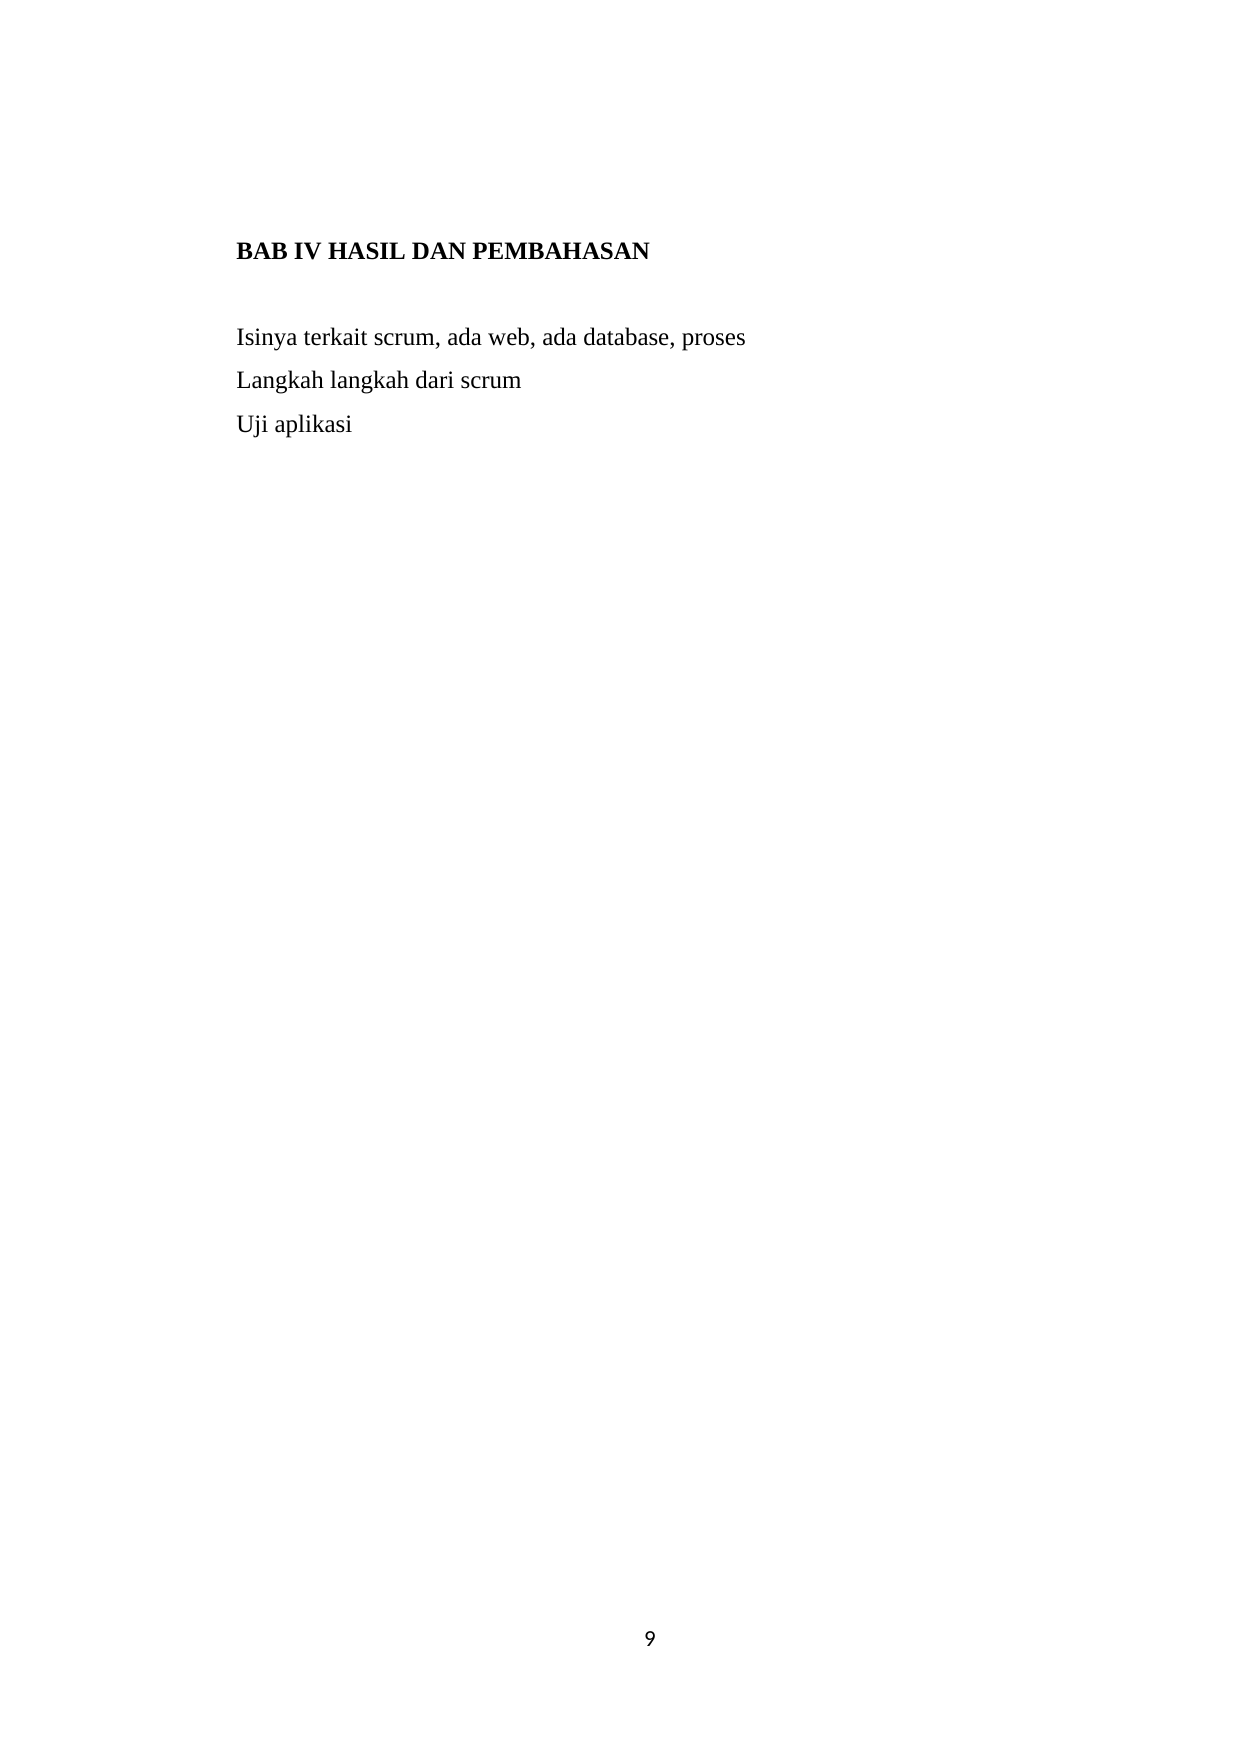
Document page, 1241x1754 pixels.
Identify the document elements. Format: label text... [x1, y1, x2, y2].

text Isinya terkait scrum, ada web, ada database, proses [236, 322, 1063, 351]
text Uji aplikasi [236, 409, 1063, 437]
text Langkah langkah dari scrum [236, 366, 1063, 394]
subtitle BAB IV HASIL DAN PEMBAHASAN [236, 236, 1063, 265]
